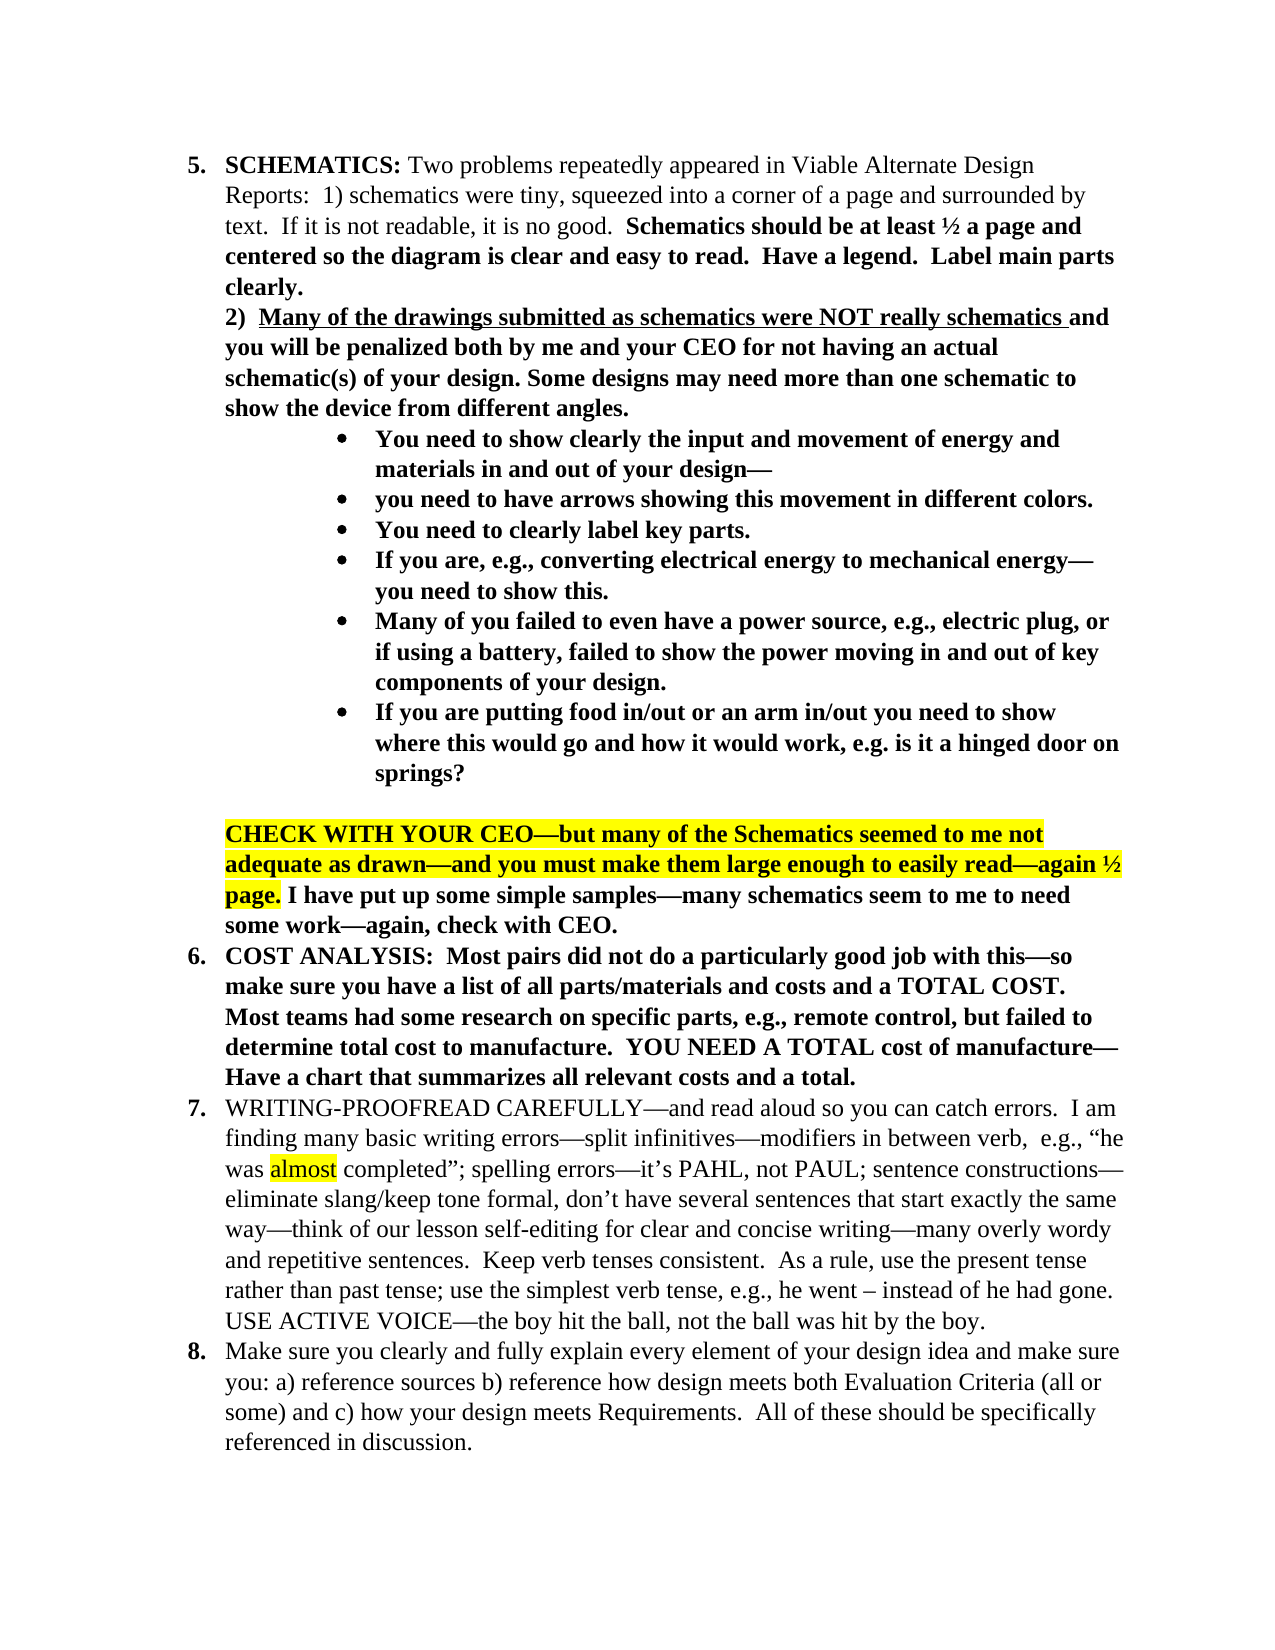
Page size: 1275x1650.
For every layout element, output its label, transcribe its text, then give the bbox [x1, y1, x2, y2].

list SCHEMATICS: Two problems repeatedly appeared in Viable Alternate Design Reports: 1) schematics were tiny, squeezed into a corner of a page and surrounded by text. If it is not readable, it is no good. Schematics should be at least ½ a page and centered so the diagram is clear and easy to read. Have a legend. Label main parts clearly. [187, 150, 1125, 300]
list you need to have arrows showing this movement in different colors. [337, 484, 1125, 513]
list If you are, e.g., converting electrical energy to mechanical energy—you need to show this. [337, 545, 1125, 604]
list 2) Many of the drawings submitted as schematics were NOT really schematics and you will be penalized both by me and your CEO for not having an actual schematic(s) of your design. Some designs may need more than one schematic to show the device from different angles. [225, 302, 1125, 422]
list CHECK WITH YOUR CEO—but many of the Schematics seemed to me not adequate as drawn—and you must make them large enough to easily read—again ½ page. I have put up some simple samples—many schematics seem to me to need some work—again, check with CEO. [225, 819, 1125, 939]
list Most teams had some research on specific parts, e.g., remote control, but failed to determine total cost to manufacture. YOU NEED A TOTAL cost of manufacture—Have a chart that summarizes all relevant costs and a total. [225, 1002, 1125, 1091]
list Many of you failed to even have a power source, e.g., electric plug, or if using a battery, failed to show the power moving in and out of key components of your design. [337, 606, 1125, 696]
list You need to show clearly the input and movement of energy and materials in and out of your design— [337, 424, 1125, 483]
list If you are putting food in/out or an arm in/out you need to show where this would go and how it would work, e.g. is it a hinged door on springs? [337, 697, 1125, 787]
list WRITING-PROOFREAD CAREFULLY—and read aloud so you can catch errors. I am finding many basic writing errors—split infinitives—modifiers in between verb, e.g., “he was almost completed”; spelling errors—it’s PAHL, not PAUL; sentence constructions—eliminate slang/keep tone formal, don’t have several sentences that start exactly the same way—think of our lesson self-editing for clear and concise writing—many overly wordy and repetitive sentences. Keep verb tenses consistent. As a rule, use the present tense rather than past tense; use the simplest verb tense, e.g., he went – instead of he had gone. USE ACTIVE VOICE—the boy hit the ball, not the ball was hit by the boy. [187, 1093, 1125, 1334]
list Make sure you clearly and fully explain every element of your design idea and make sure you: a) reference sources b) reference how design meets both Evaluation Criteria (all or some) and c) how your design meets Requirements. All of these should be specifically referenced in discussion. [187, 1336, 1125, 1456]
list COST ANALYSIS: Most pairs did not do a particularly good job with this—so make sure you have a list of all parts/materials and costs and a TOTAL COST. [187, 941, 1125, 1000]
list You need to clearly label key parts. [337, 515, 1125, 544]
